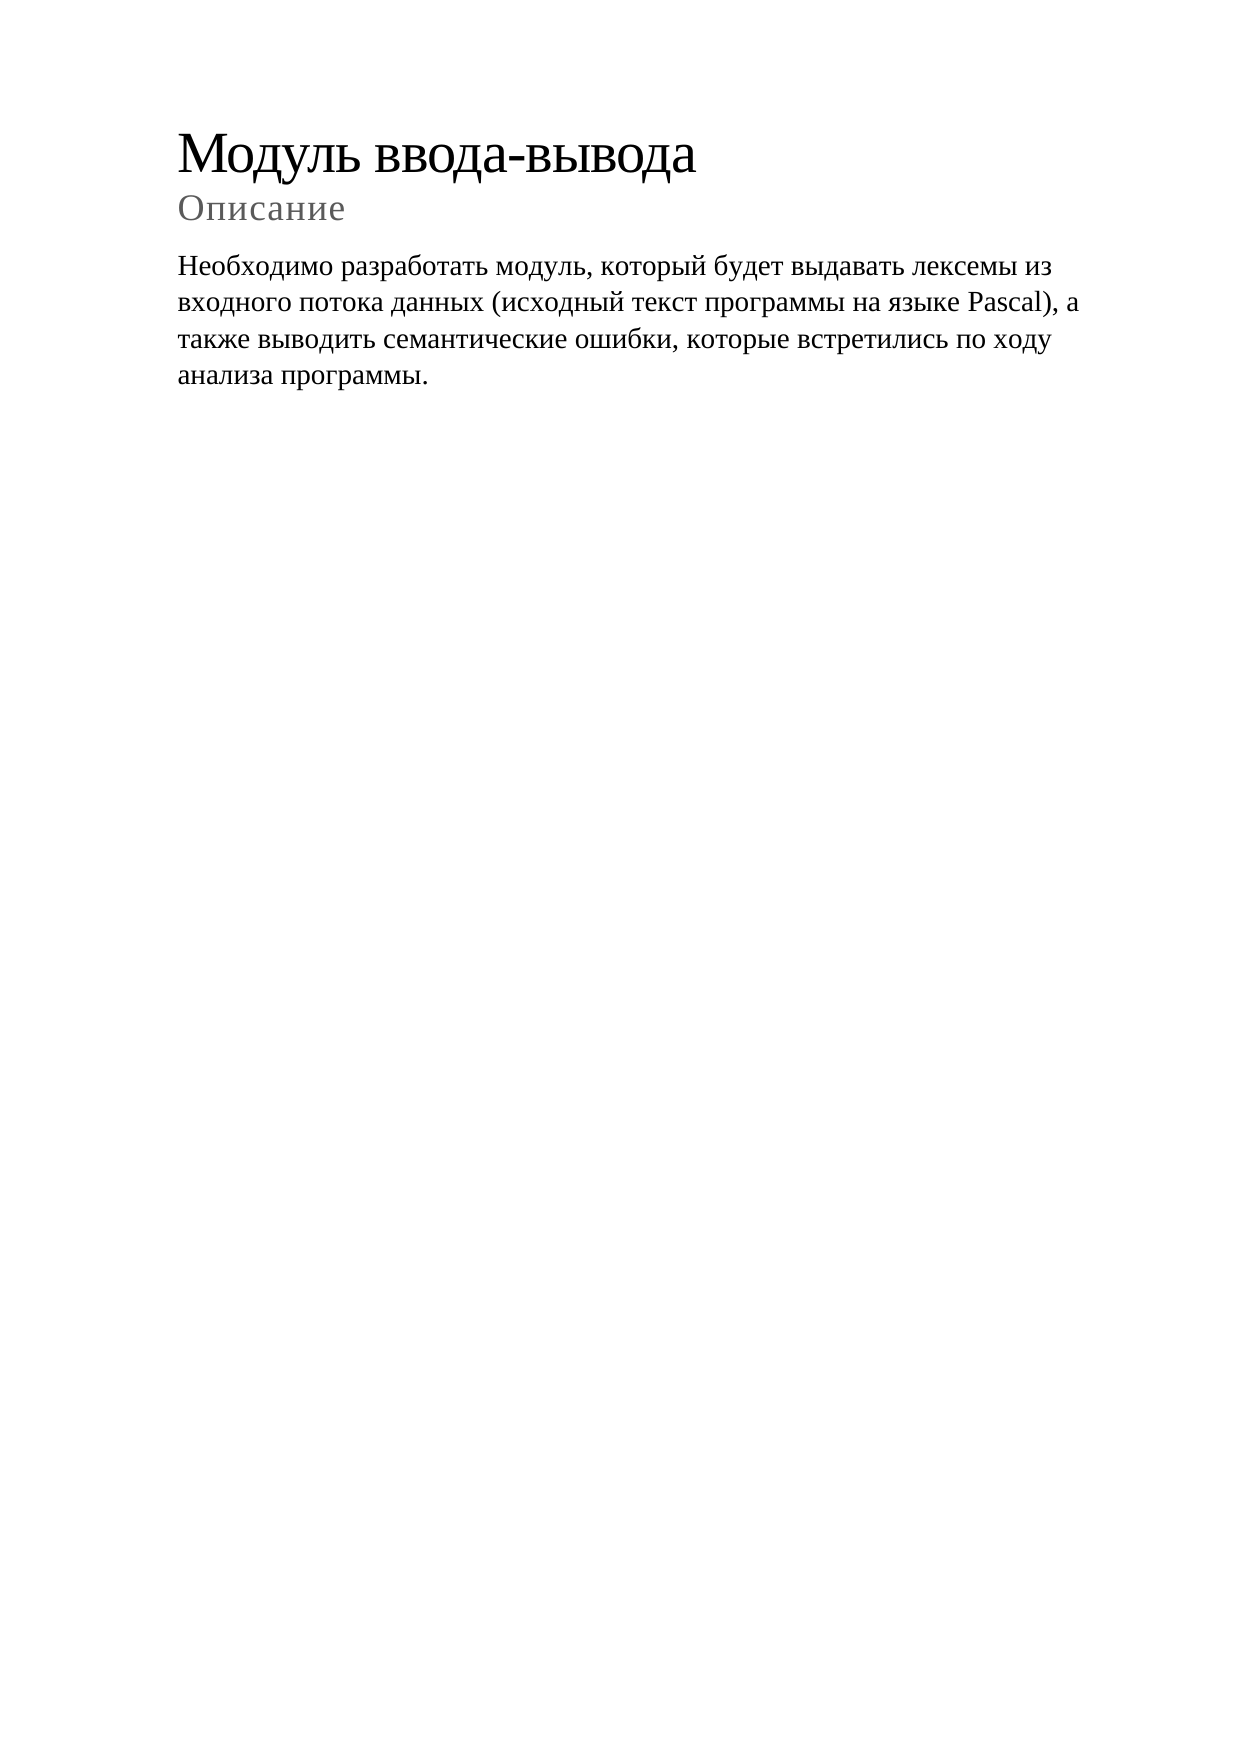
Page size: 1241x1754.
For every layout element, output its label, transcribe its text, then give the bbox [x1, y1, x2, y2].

text Необходимо разработать модуль, который будет выдавать лексемы из входного потока данных (исходный текст программы на языке Pascal), а также выводить семантические ошибки, которые встретились по ходу анализа программы. [177, 248, 1152, 390]
title Модуль ввода-вывода [177, 118, 1152, 185]
subtitle Описание [177, 185, 1152, 228]
